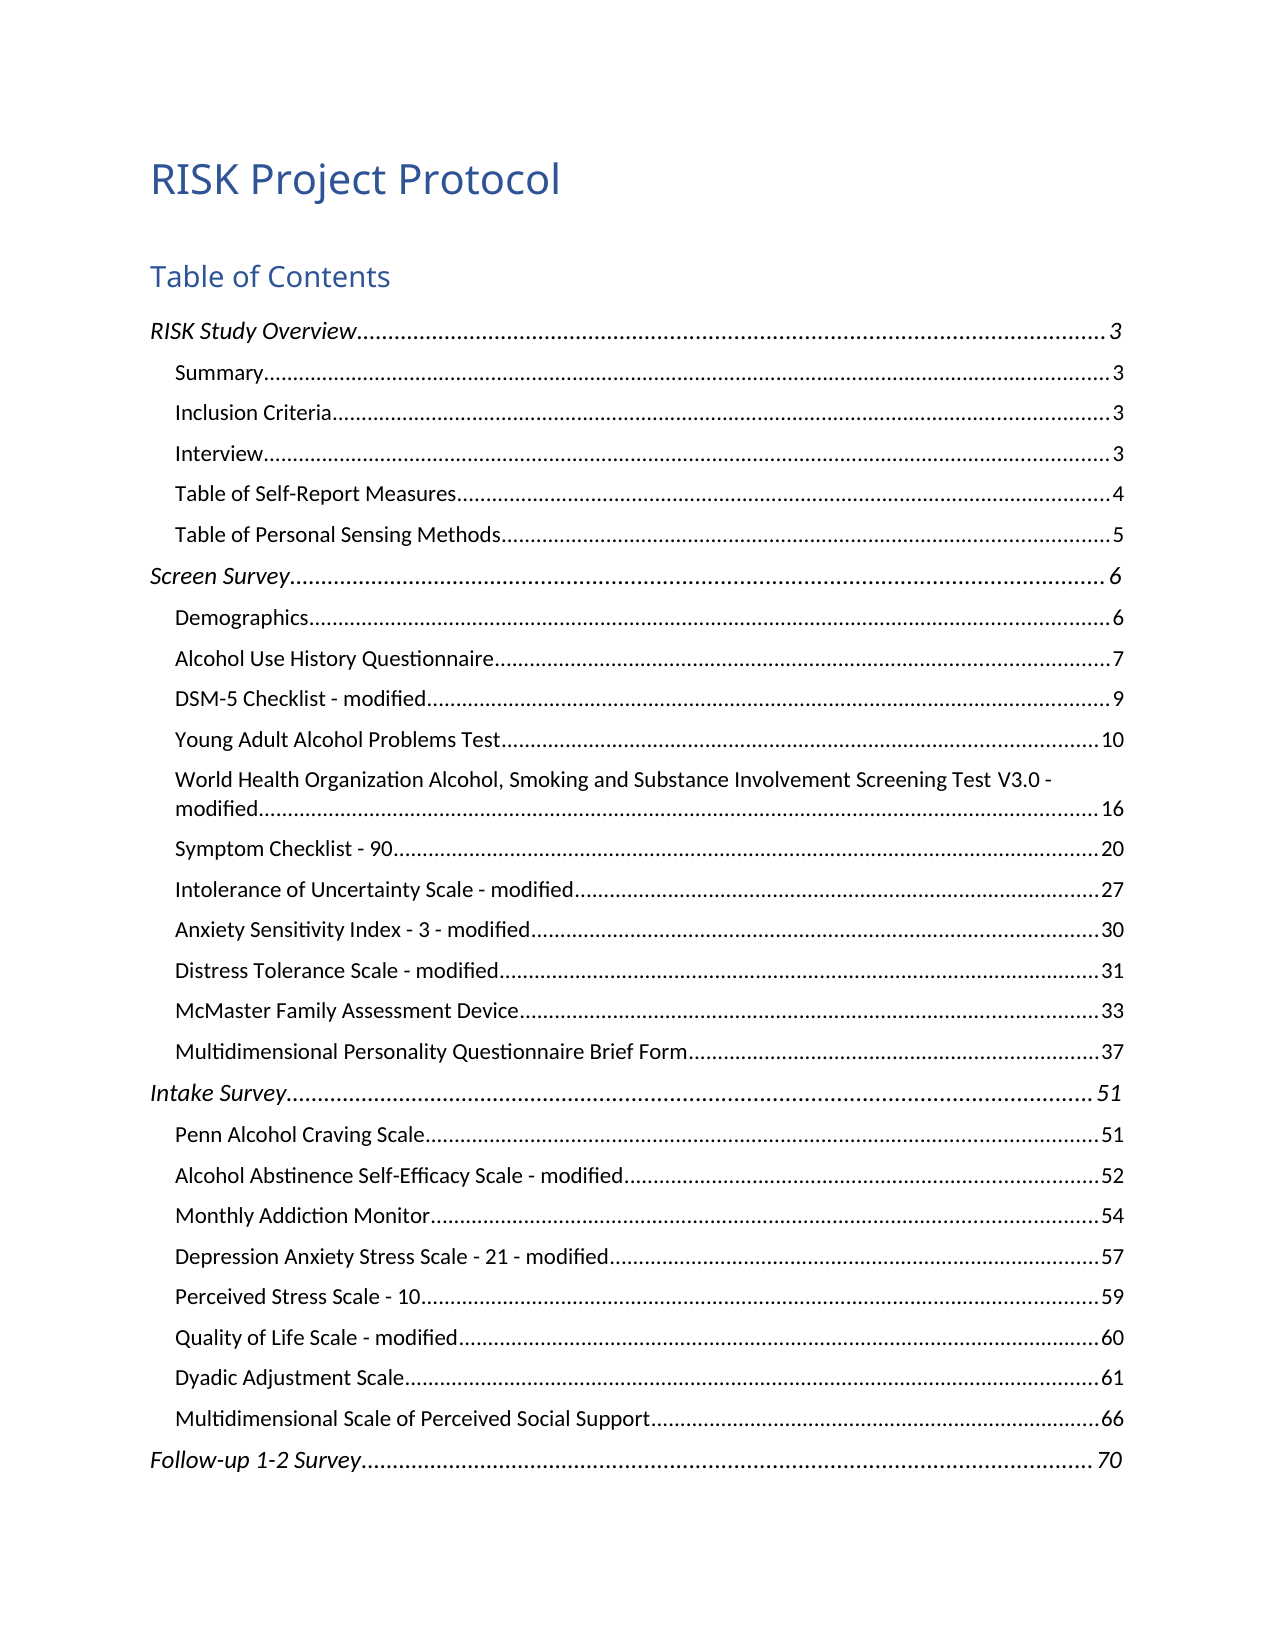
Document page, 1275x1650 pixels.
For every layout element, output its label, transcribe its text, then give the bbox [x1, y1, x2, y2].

text RISK Project Protocol [150, 150, 1125, 207]
